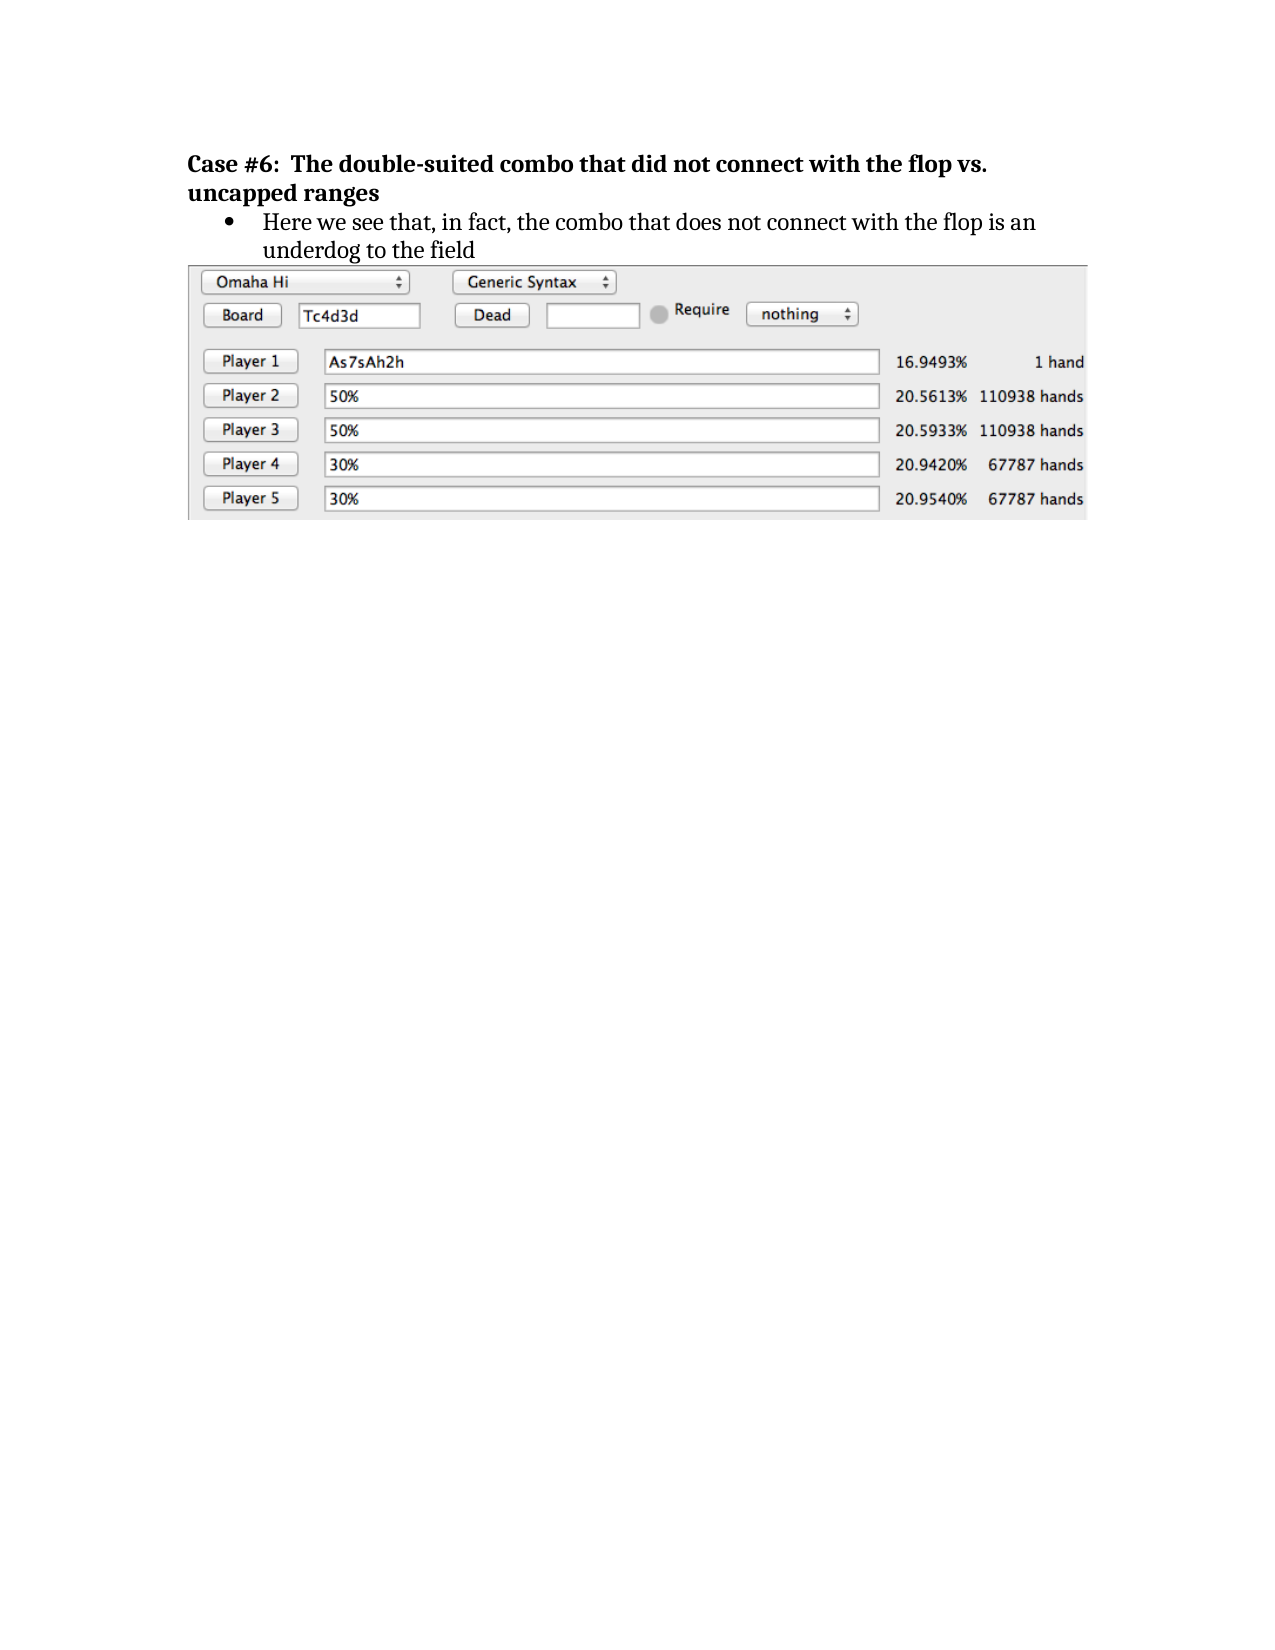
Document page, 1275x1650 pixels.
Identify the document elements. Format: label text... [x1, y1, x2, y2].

list Here we see that, in fact, the combo that does not connect with the flop is an underdog to the field [225, 207, 1087, 265]
picture [187, 265, 1088, 520]
text Case #6: The double-suited combo that did not connect with the flop vs. uncapped ranges [187, 150, 1087, 207]
